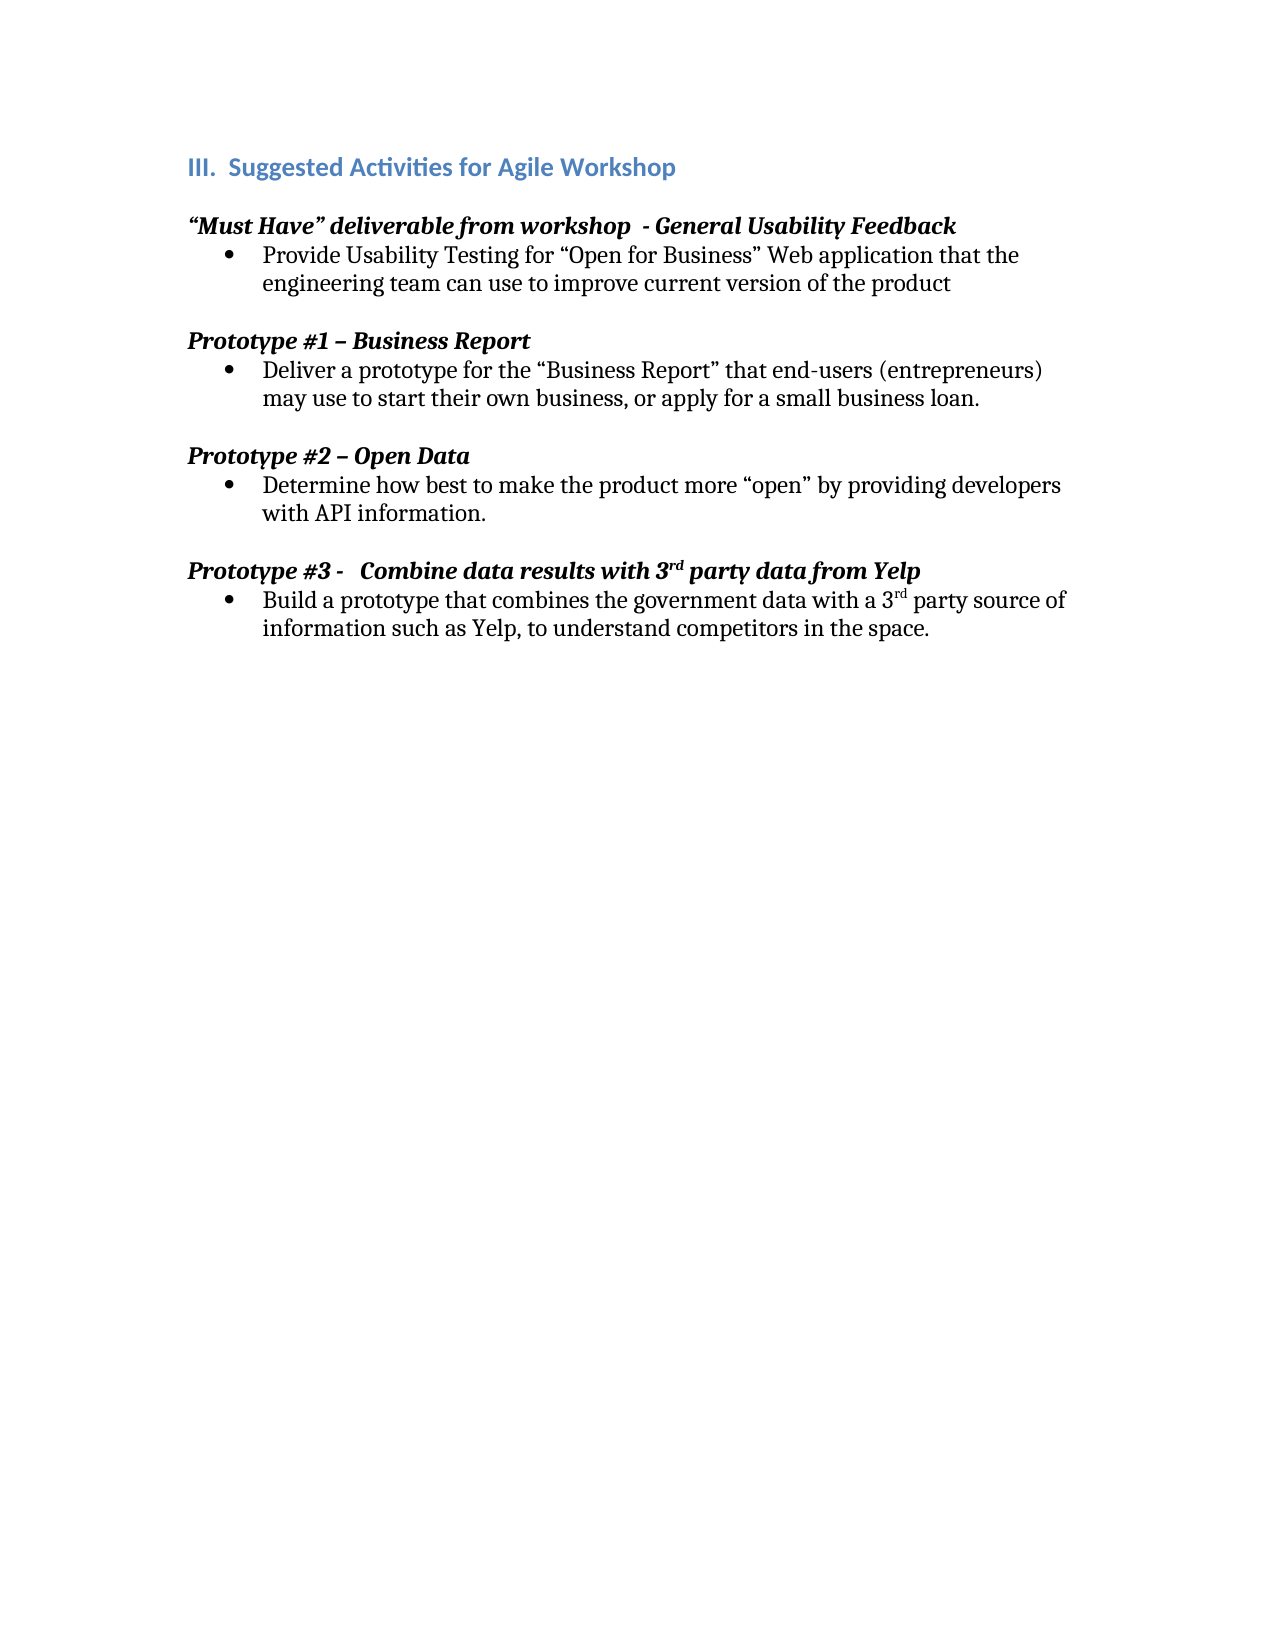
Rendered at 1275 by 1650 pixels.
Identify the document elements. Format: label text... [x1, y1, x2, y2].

list Determine how best to make the product more “open” by providing developers with API information. [225, 471, 1087, 528]
list Provide Usability Testing for “Open for Business” Web application that the engineering team can use to improve current version of the product [225, 241, 1087, 298]
text Prototype #1 – Business Report [187, 327, 1087, 356]
list Deliver a prototype for the “Business Report” that end-users (entrepreneurs) may use to start their own business, or apply for a small business loan. [225, 356, 1087, 413]
list Build a prototype that combines the government data with a 3rd party source of information such as Yelp, to understand competitors in the space. [225, 586, 1087, 643]
text “Must Have” deliverable from workshop - General Usability Feedback [187, 212, 1087, 241]
text Prototype #3 - Combine data results with 3rd party data from Yelp [187, 557, 1087, 586]
text Prototype #2 – Open Data [187, 442, 1087, 471]
subtitle III. Suggested Activities for Agile Workshop [187, 150, 1087, 183]
